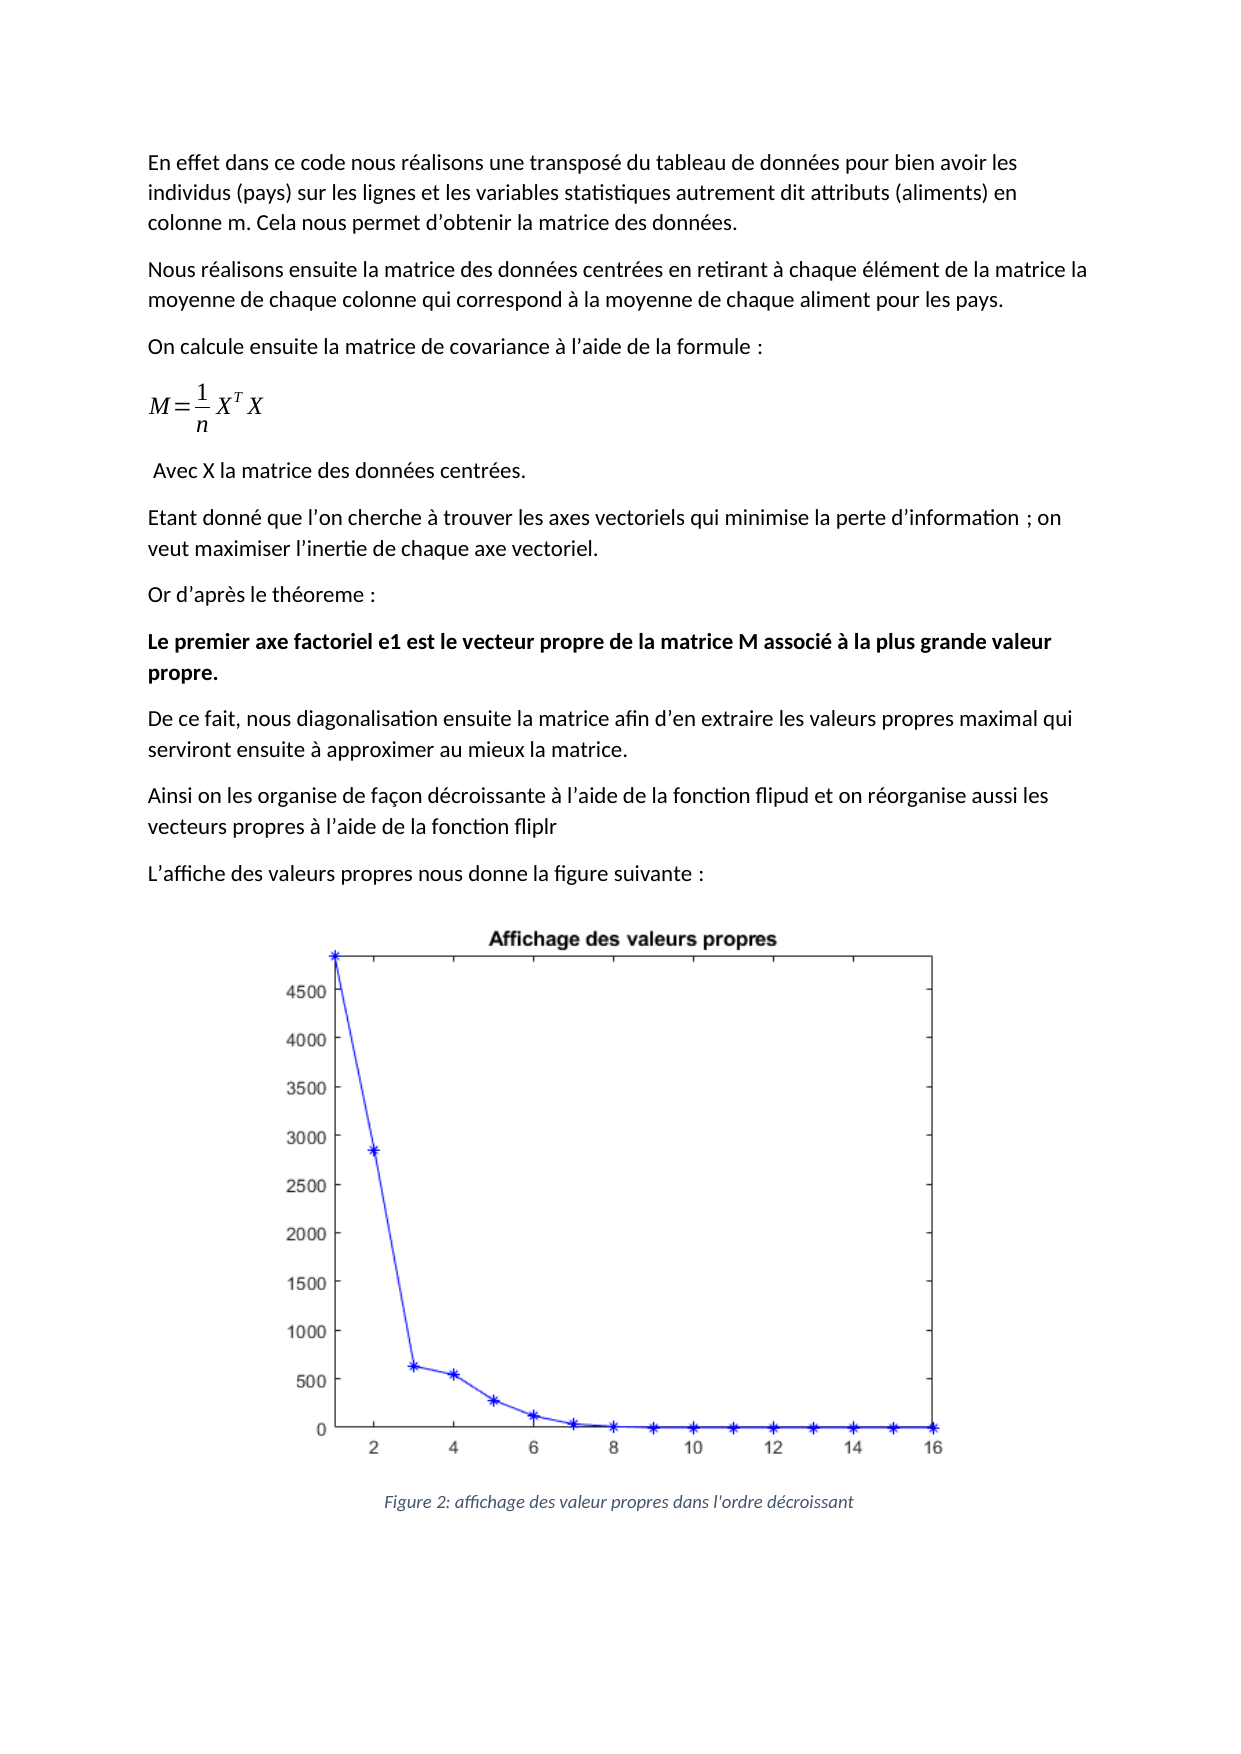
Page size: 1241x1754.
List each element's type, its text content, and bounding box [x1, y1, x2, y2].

text Or d’après le théoreme : [148, 581, 1093, 609]
text En effet dans ce code nous réalisons une transposé du tableau de données pour bien avoir les individus (pays) sur les lignes et les variables statistiques autrement dit attributs (aliments) en colonne m. Cela nous permet d’obtenir la matrice des données. [148, 148, 1093, 236]
text L’affiche des valeurs propres nous donne la figure suivante : [148, 859, 1093, 887]
text Figure 2: affichage des valeur propres dans l'ordre décroissant [148, 1490, 1093, 1513]
text Etant donné que l’on cherche à trouver les axes vectoriels qui minimise la perte d’information ; on veut maximiser l’inertie de chaque axe vectoriel. [148, 503, 1093, 562]
picture [234, 913, 1006, 1464]
text Ainsi on les organise de façon décroissante à l’aide de la fonction flipud et on réorganise aussi les vecteurs propres à l’aide de la fonction fliplr [148, 782, 1093, 840]
text De ce fait, nous diagonalisation ensuite la matrice afin d’en extraire les valeurs propres maximal qui serviront ensuite à approximer au mieux la matrice. [148, 704, 1093, 763]
text On calcule ensuite la matrice de covariance à l’aide de la formule : [148, 332, 1093, 360]
text Le premier axe factoriel e1 est le vecteur propre de la matrice M associé à la plus grande valeur propre. [148, 627, 1093, 686]
text Avec X la matrice des données centrées. [148, 457, 1093, 485]
text Nous réalisons ensuite la matrice des données centrées en retirant à chaque élément de la matrice la moyenne de chaque colonne qui correspond à la moyenne de chaque aliment pour les pays. [148, 255, 1093, 313]
